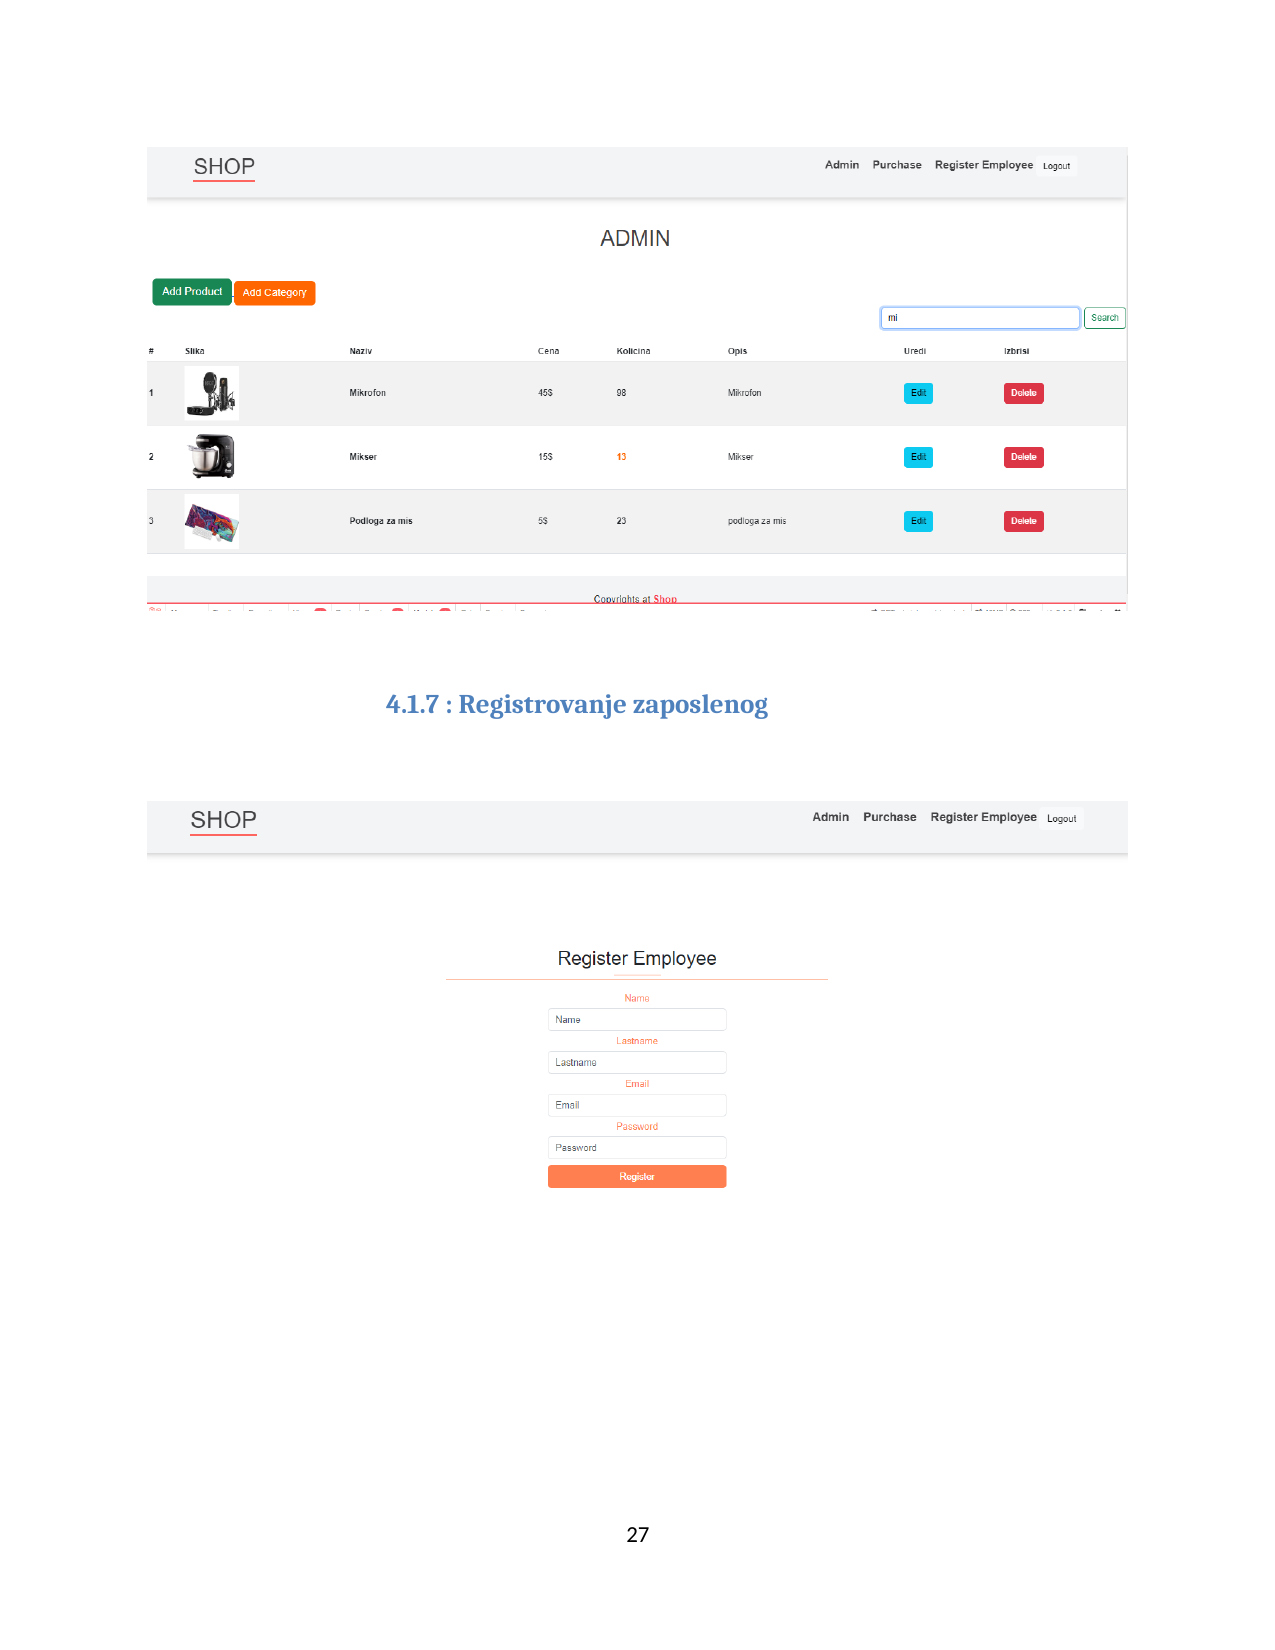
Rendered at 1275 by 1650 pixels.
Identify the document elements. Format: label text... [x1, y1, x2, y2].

subtitle 4.1.7 : Registrovanje zaposlenog [148, 689, 1127, 720]
picture [147, 801, 1128, 1256]
picture [147, 147, 1128, 611]
